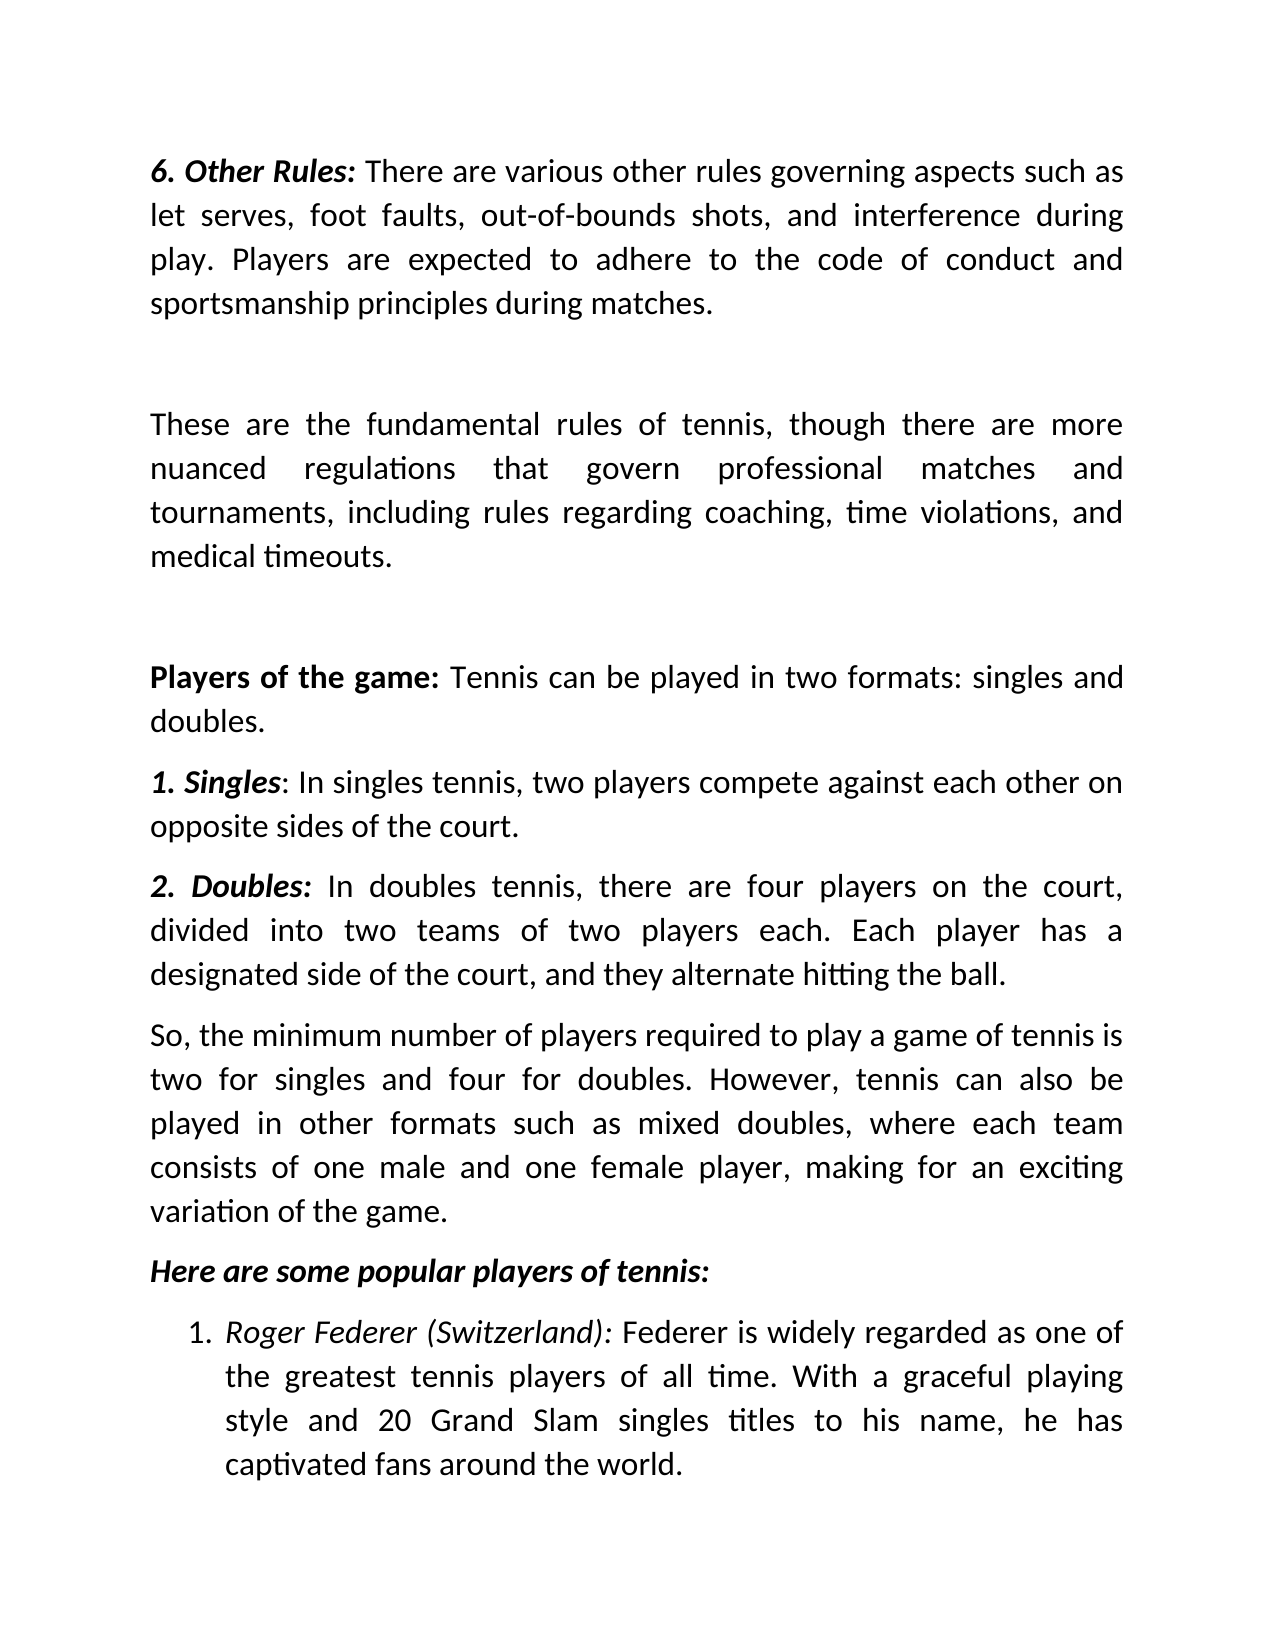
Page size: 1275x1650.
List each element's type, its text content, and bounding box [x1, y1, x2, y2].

text 6. Other Rules: There are various other rules governing aspects such as let serves, foot faults, out-of-bounds shots, and interference during play. Players are expected to adhere to the code of conduct and sportsmanship principles during matches. [150, 150, 1125, 323]
list Roger Federer (Switzerland): Federer is widely regarded as one of the greatest tennis players of all time. With a graceful playing style and 20 Grand Slam singles titles to his name, he has captivated fans around the world. [187, 1311, 1125, 1484]
text These are the fundamental rules of tennis, though there are more nuanced regulations that govern professional matches and tournaments, including rules regarding coaching, time violations, and medical timeouts. [150, 403, 1125, 576]
text 1. Singles: In singles tennis, two players compete against each other on opposite sides of the court. [150, 761, 1125, 846]
text So, the minimum number of players required to play a game of tennis is two for singles and four for doubles. However, tennis can also be played in other formats such as mixed doubles, where each team consists of one male and one female player, making for an exciting variation of the game. [150, 1014, 1125, 1231]
text Here are some popular players of tennis: [150, 1250, 1125, 1291]
text Players of the game: Tennis can be played in two formats: singles and doubles. [150, 656, 1125, 741]
text 2. Doubles: In doubles tennis, there are four players on the court, divided into two teams of two players each. Each player has a designated side of the court, and they alternate hitting the ball. [150, 865, 1125, 994]
